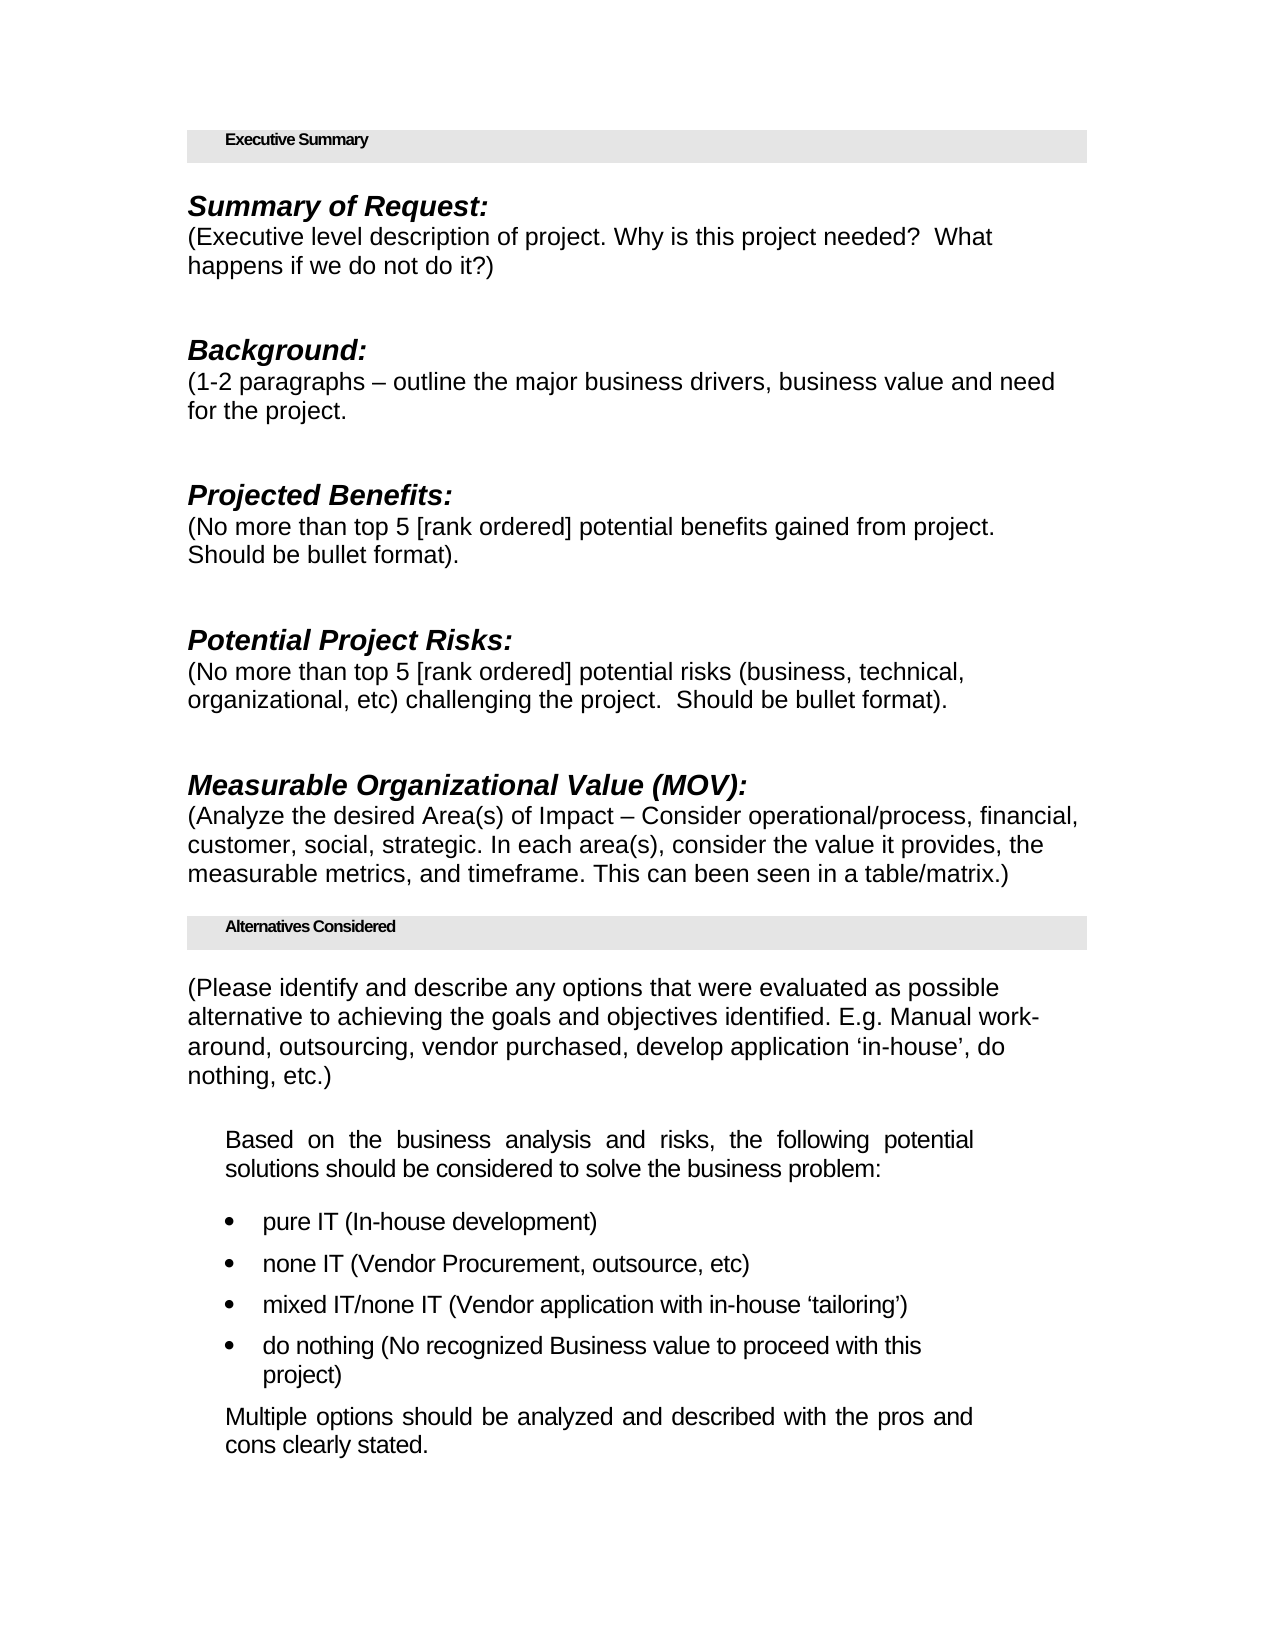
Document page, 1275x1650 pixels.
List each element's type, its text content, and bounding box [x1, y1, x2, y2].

list mixed IT/none IT (Vendor application with in-house ‘tailoring’) [225, 1290, 975, 1319]
text (1-2 paragraphs – outline the major business drivers, business value and need for the project. [187, 367, 1087, 424]
subtitle Alternatives Considered [187, 916, 1087, 950]
subtitle Potential Project Risks: [187, 623, 1087, 656]
text Based on the business analysis and risks, the following potential solutions should be considered to solve the business problem: [225, 1125, 975, 1182]
text Multiple options should be analyzed and described with the pros and cons clearly stated. [225, 1401, 975, 1459]
subtitle Summary of Request: [187, 188, 1087, 222]
list none IT (Vendor Procurement, outsource, etc) [225, 1249, 975, 1277]
list (Please identify and describe any options that were evaluated as possible alternative to achieving the goals and objectives identified. E.g. Manual work-around, outsourcing, vendor purchased, develop application ‘in-house’, do nothing, etc.) [187, 973, 1087, 1089]
text (No more than top 5 [rank ordered] potential risks (business, technical, organizational, etc) challenging the project. Should be bullet format). [187, 656, 1087, 714]
list do nothing (No recognized Business value to proceed with this project) [225, 1331, 975, 1389]
subtitle Measurable Organizational Value (MOV): [187, 768, 1087, 801]
text (Analyze the desired Area(s) of Impact – Consider operational/process, financial, customer, social, strategic. In each area(s), consider the value it provides, the measurable metrics, and timeframe. This can been seen in a table/matrix.) [187, 801, 1087, 887]
subtitle Projected Benefits: [187, 478, 1087, 512]
subtitle Background: [187, 333, 1087, 367]
text (No more than top 5 [rank ordered] potential benefits gained from project. Should be bullet format). [187, 512, 1087, 569]
subtitle Executive Summary [187, 130, 1087, 163]
list pure IT (In-house development) [225, 1207, 975, 1236]
text (Executive level description of project. Why is this project needed? What happens if we do not do it?) [187, 222, 1087, 279]
